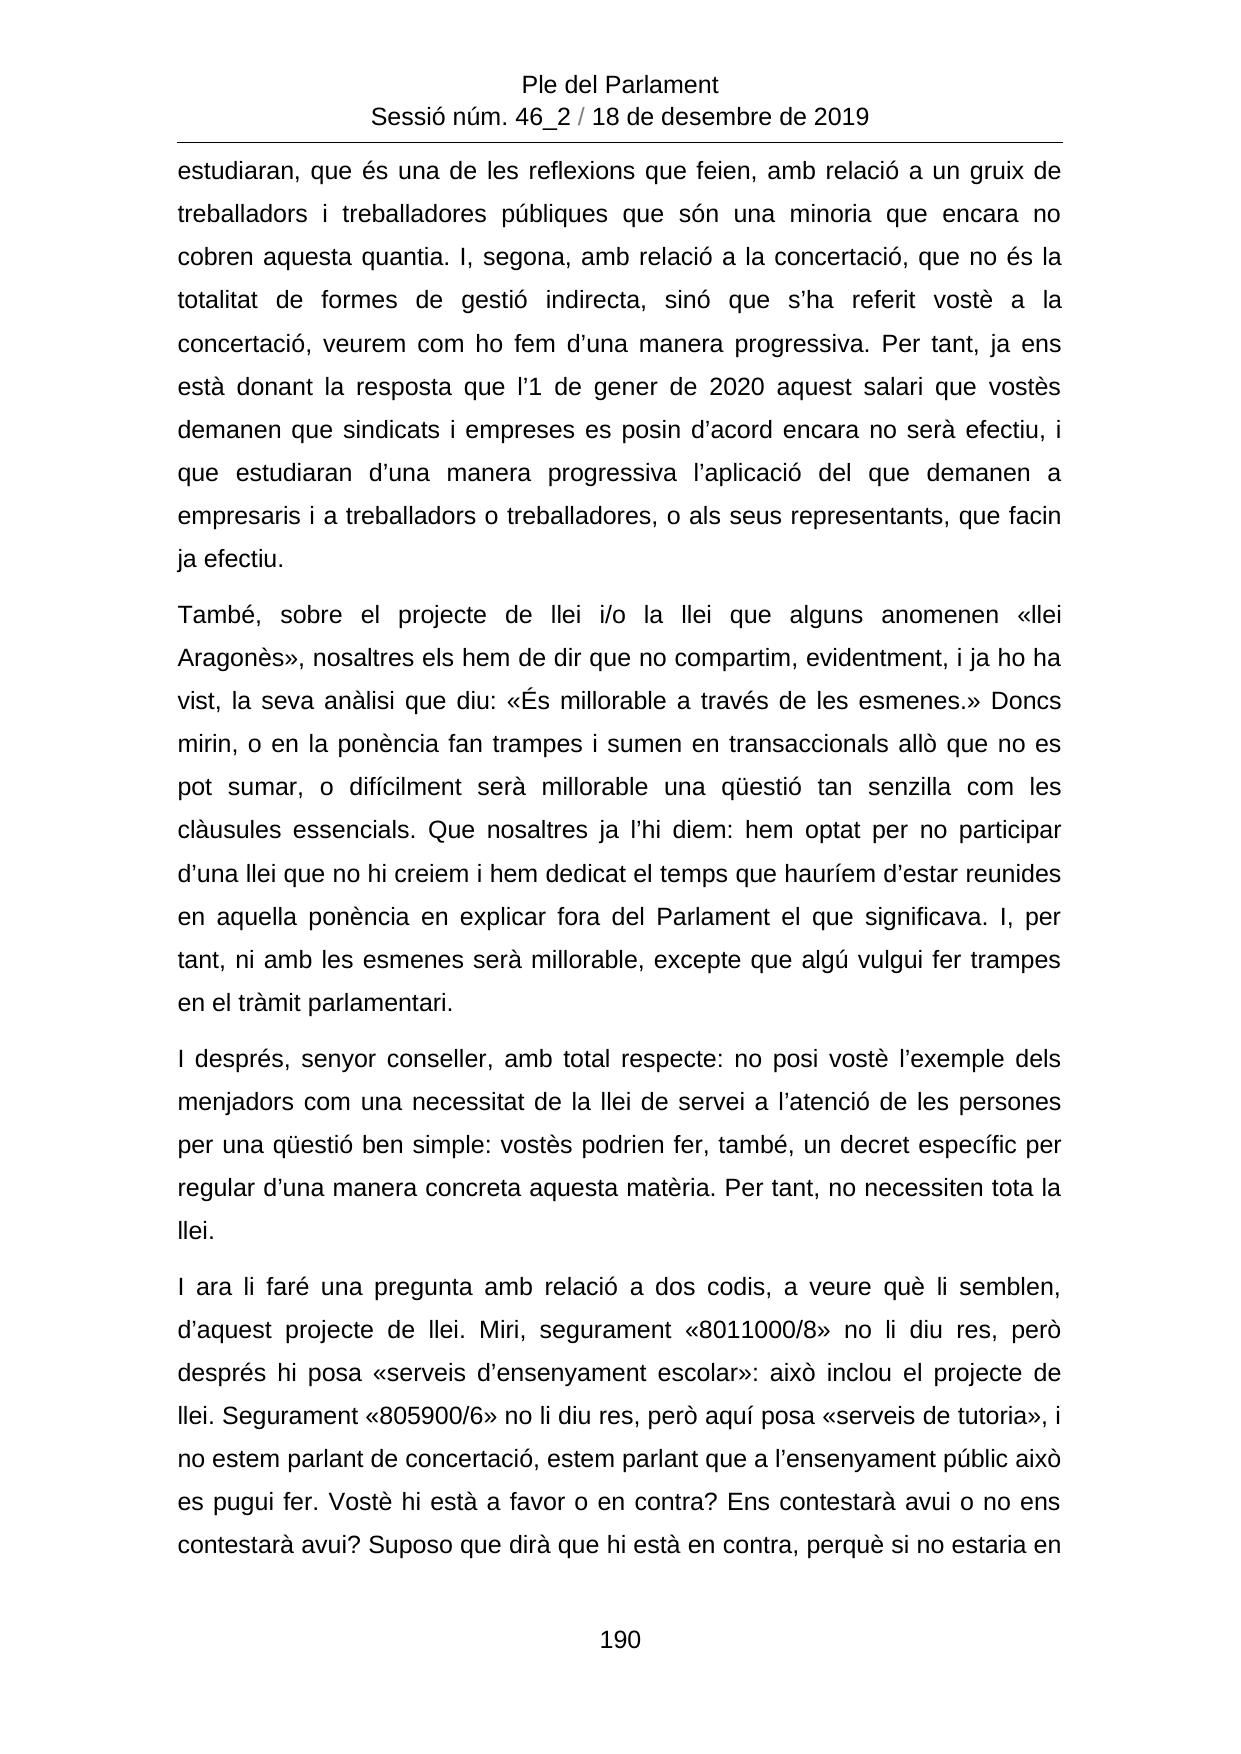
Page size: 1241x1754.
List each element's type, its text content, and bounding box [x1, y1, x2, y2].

text I després, senyor conseller, amb total respecte: no posi vostè l’exemple dels menjadors com una necessitat de la llei de servei a l’atenció de les persones per una qüestió ben simple: vostès podrien fer, també, un decret específic per regular d’una manera concreta aquesta matèria. Per tant, no necessiten tota la llei. [177, 1043, 1063, 1245]
text També, sobre el projecte de llei i/o la llei que alguns anomenen «llei Aragonès», nosaltres els hem de dir que no compartim, evidentment, i ja ho ha vist, la seva anàlisi que diu: «És millorable a través de les esmenes.» Doncs mirin, o en la ponència fan trampes i sumen en transaccionals allò que no es pot sumar, o difícilment serà millorable una qüestió tan senzilla com les clàusules essencials. Que nosaltres ja l’hi diem: hem optat per no participar d’una llei que no hi creiem i hem dedicat el temps que hauríem d’estar reunides en aquella ponència en explicar fora del Parlament el que significava. I, per tant, ni amb les esmenes serà millorable, excepte que algú vulgui fer trampes en el tràmit parlamentari. [177, 600, 1063, 1017]
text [177, 156, 1063, 573]
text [177, 1272, 1063, 1559]
